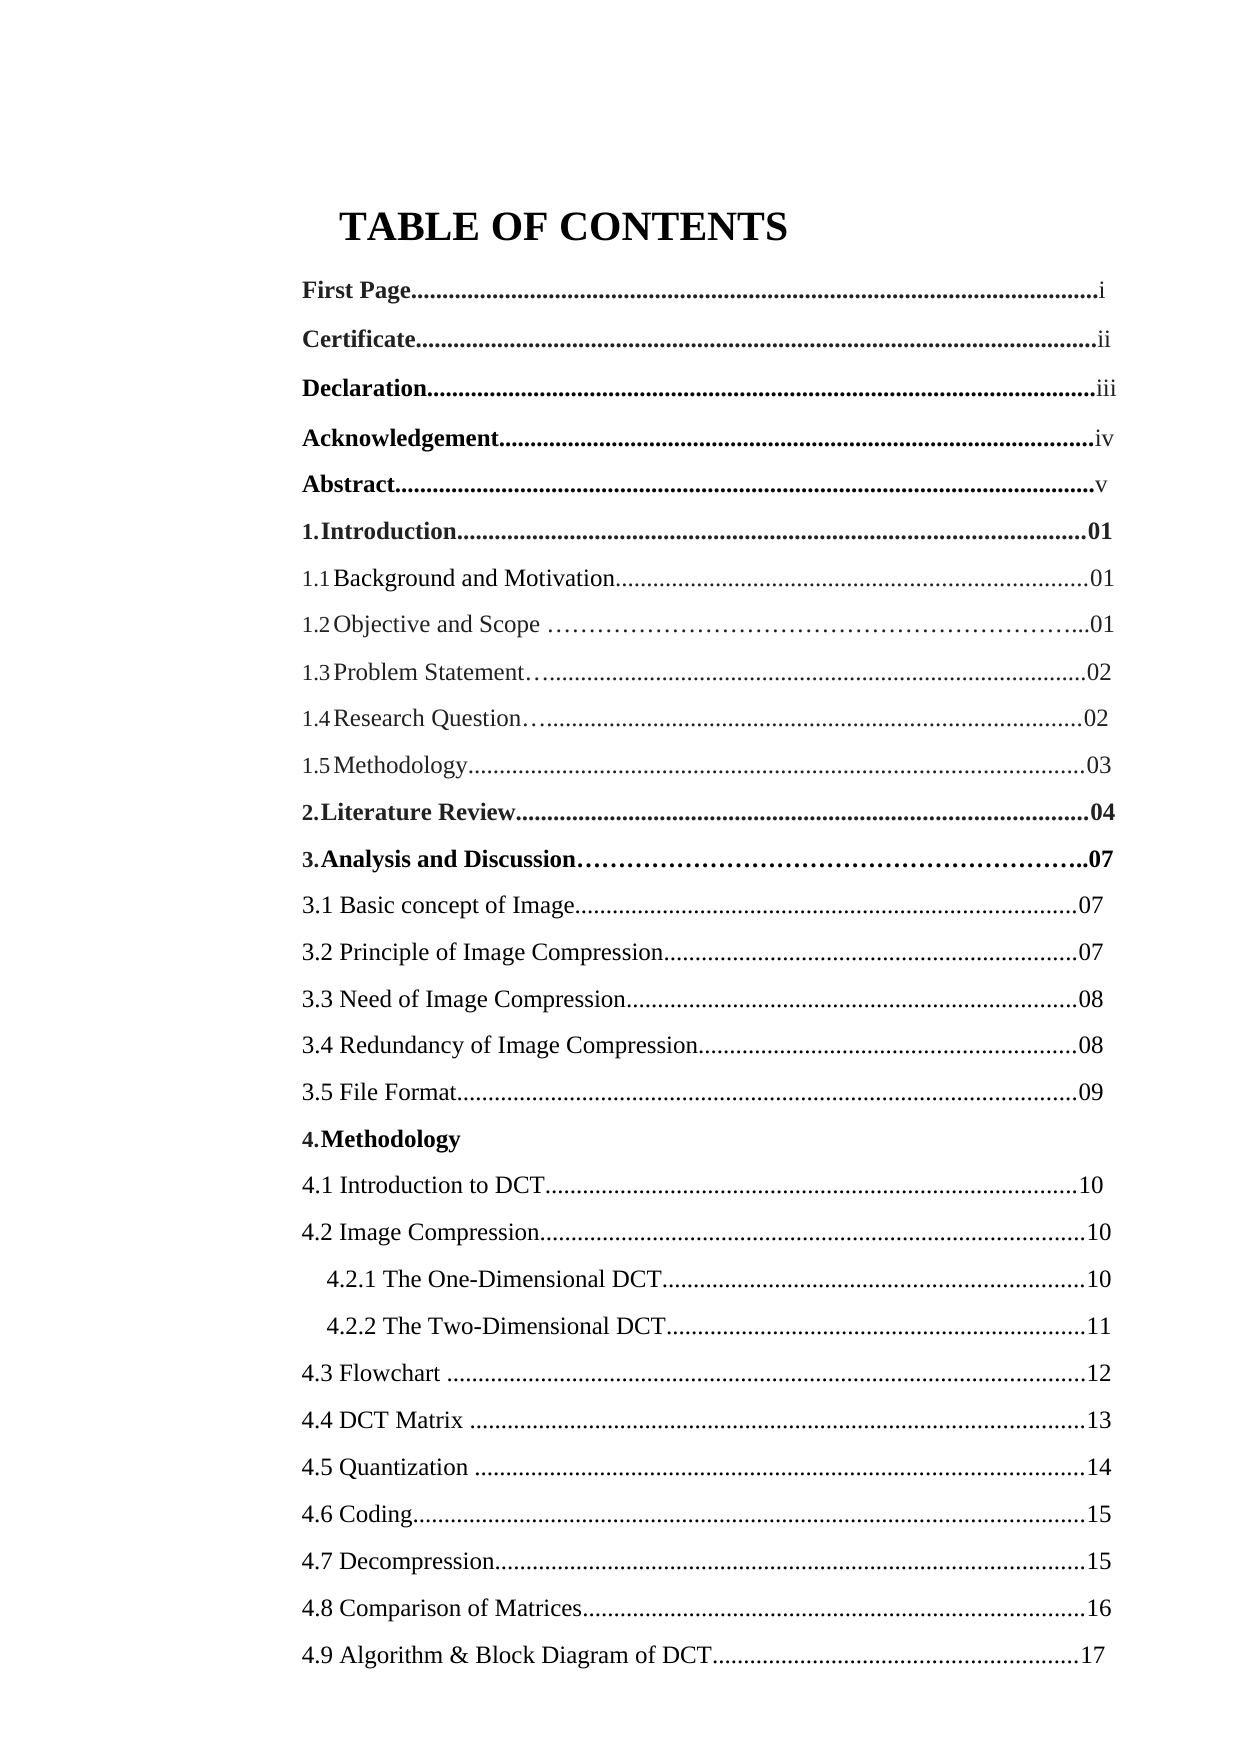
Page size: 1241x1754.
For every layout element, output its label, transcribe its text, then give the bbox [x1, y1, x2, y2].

text TABLE OF CONTENTS [339, 201, 1130, 249]
